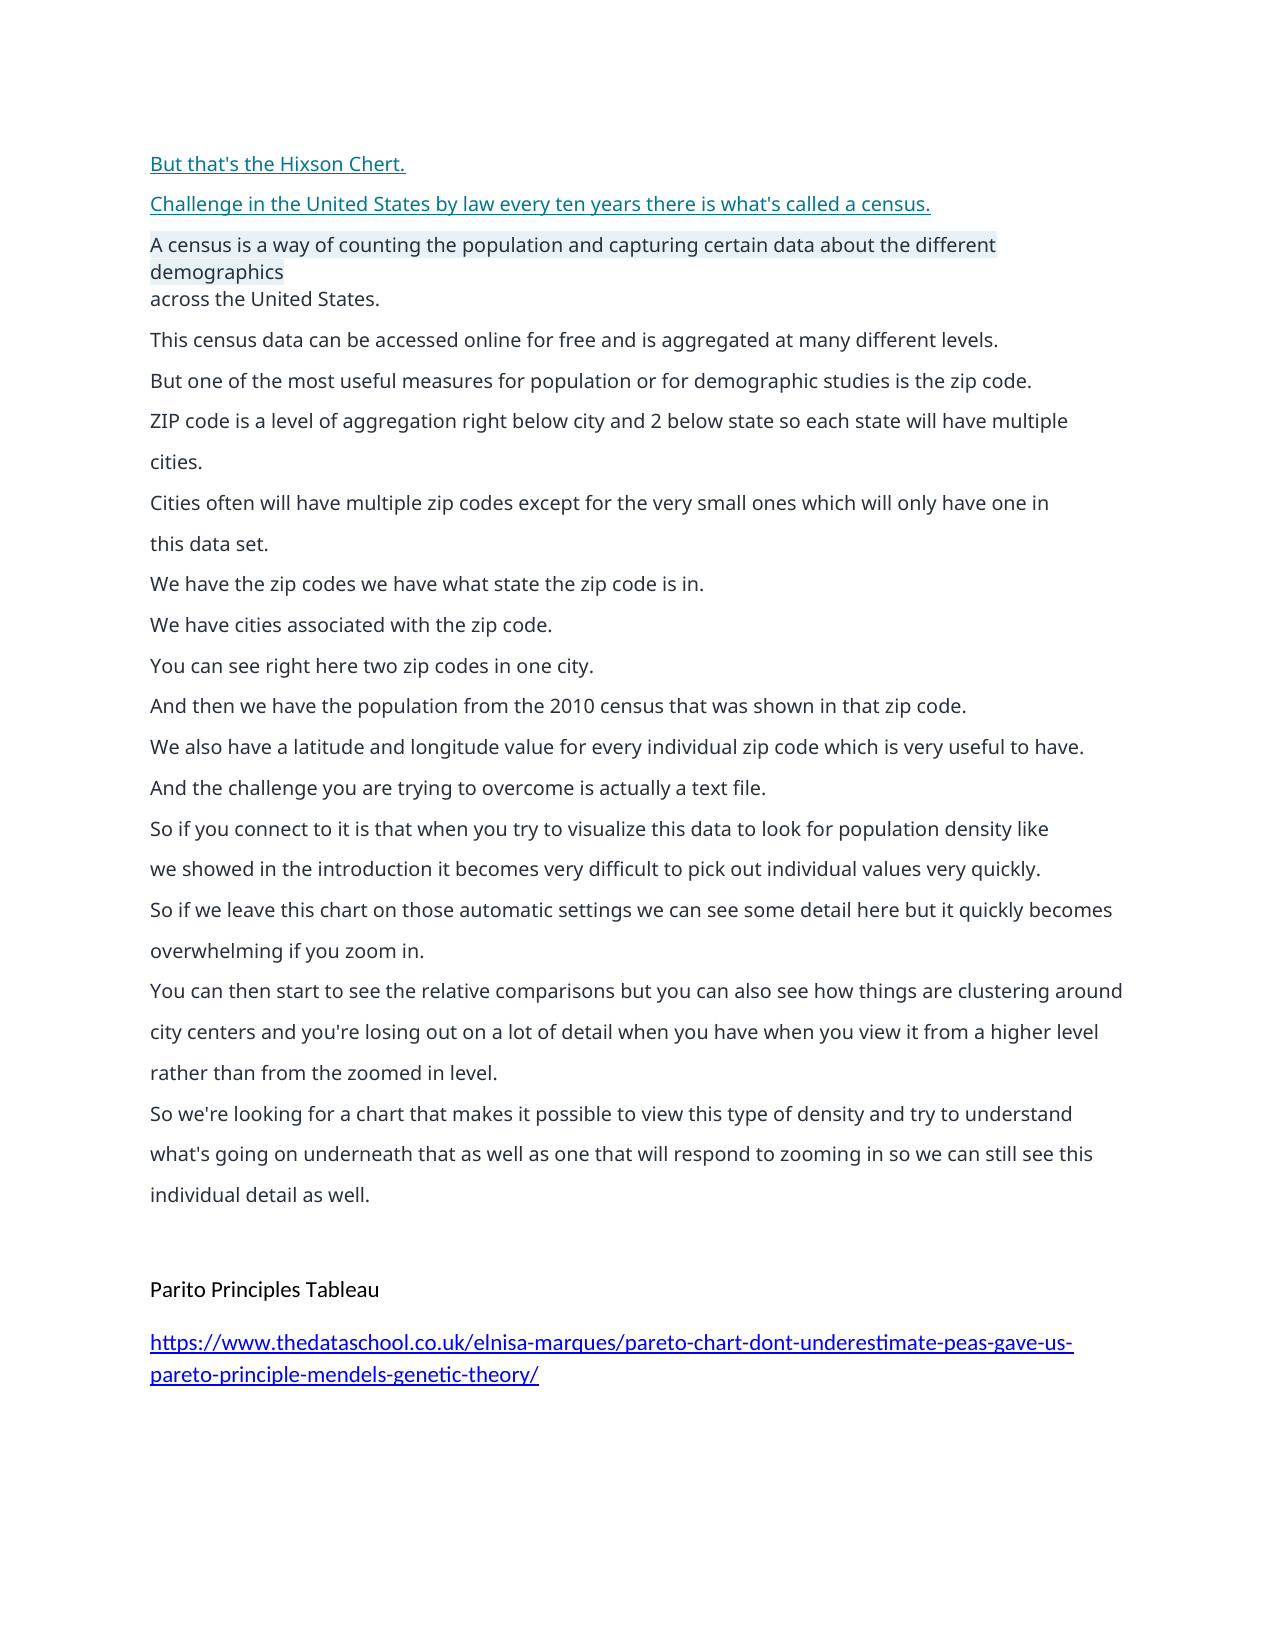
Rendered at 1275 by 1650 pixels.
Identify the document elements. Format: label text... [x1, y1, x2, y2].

text across the United States. [150, 285, 1125, 312]
text This census data can be accessed online for free and is aggregated at many different levels. [150, 326, 1125, 353]
text cities. [150, 448, 1125, 475]
text We have the zip codes we have what state the zip code is in. [150, 571, 1125, 597]
text But that's the Hixson Chert. [150, 150, 1125, 177]
text rather than from the zoomed in level. [150, 1059, 1125, 1086]
text individual detail as well. [150, 1181, 1125, 1208]
text We also have a latitude and longitude value for every individual zip code which is very useful to have. [150, 733, 1125, 760]
text what's going on underneath that as well as one that will respond to zooming in so we can still see this [150, 1141, 1125, 1168]
text You can then start to see the relative comparisons but you can also see how things are clustering around [150, 978, 1125, 1005]
text So if you connect to it is that when you try to visualize this data to look for population density like [150, 815, 1125, 842]
text A census is a way of counting the population and capturing certain data about the different demographics [150, 231, 1125, 285]
text Cities often will have multiple zip codes except for the very small ones which will only have one in [150, 489, 1125, 516]
text city centers and you're losing out on a lot of detail when you have when you view it from a higher level [150, 1018, 1125, 1046]
text But one of the most useful measures for population or for demographic studies is the zip code. [150, 367, 1125, 394]
text And the challenge you are trying to overcome is actually a text file. [150, 774, 1125, 801]
text Challenge in the United States by law every ten years there is what's called a census. [150, 191, 1125, 218]
text ZIP code is a level of aggregation right below city and 2 below state so each state will have multiple [150, 408, 1125, 434]
text overwhelming if you zoom in. [150, 937, 1125, 964]
text So we're looking for a chart that makes it possible to view this type of density and try to understand [150, 1100, 1125, 1127]
text You can see right here two zip codes in one city. [150, 652, 1125, 679]
text We have cities associated with the zip code. [150, 611, 1125, 638]
text And then we have the population from the 2010 census that was shown in that zip code. [150, 693, 1125, 720]
text we showed in the introduction it becomes very difficult to pick out individual values very quickly. [150, 856, 1125, 883]
text https://www.thedataschool.co.uk/elnisa-marques/pareto-chart-dont-underestimate-peas-gave-us-pareto-principle-mendels-genetic-theory/ [150, 1328, 1125, 1388]
text this data set. [150, 530, 1125, 557]
text Parito Principles Tableau [150, 1275, 1125, 1303]
text So if we leave this chart on those automatic settings we can see some detail here but it quickly becomes [150, 896, 1125, 923]
